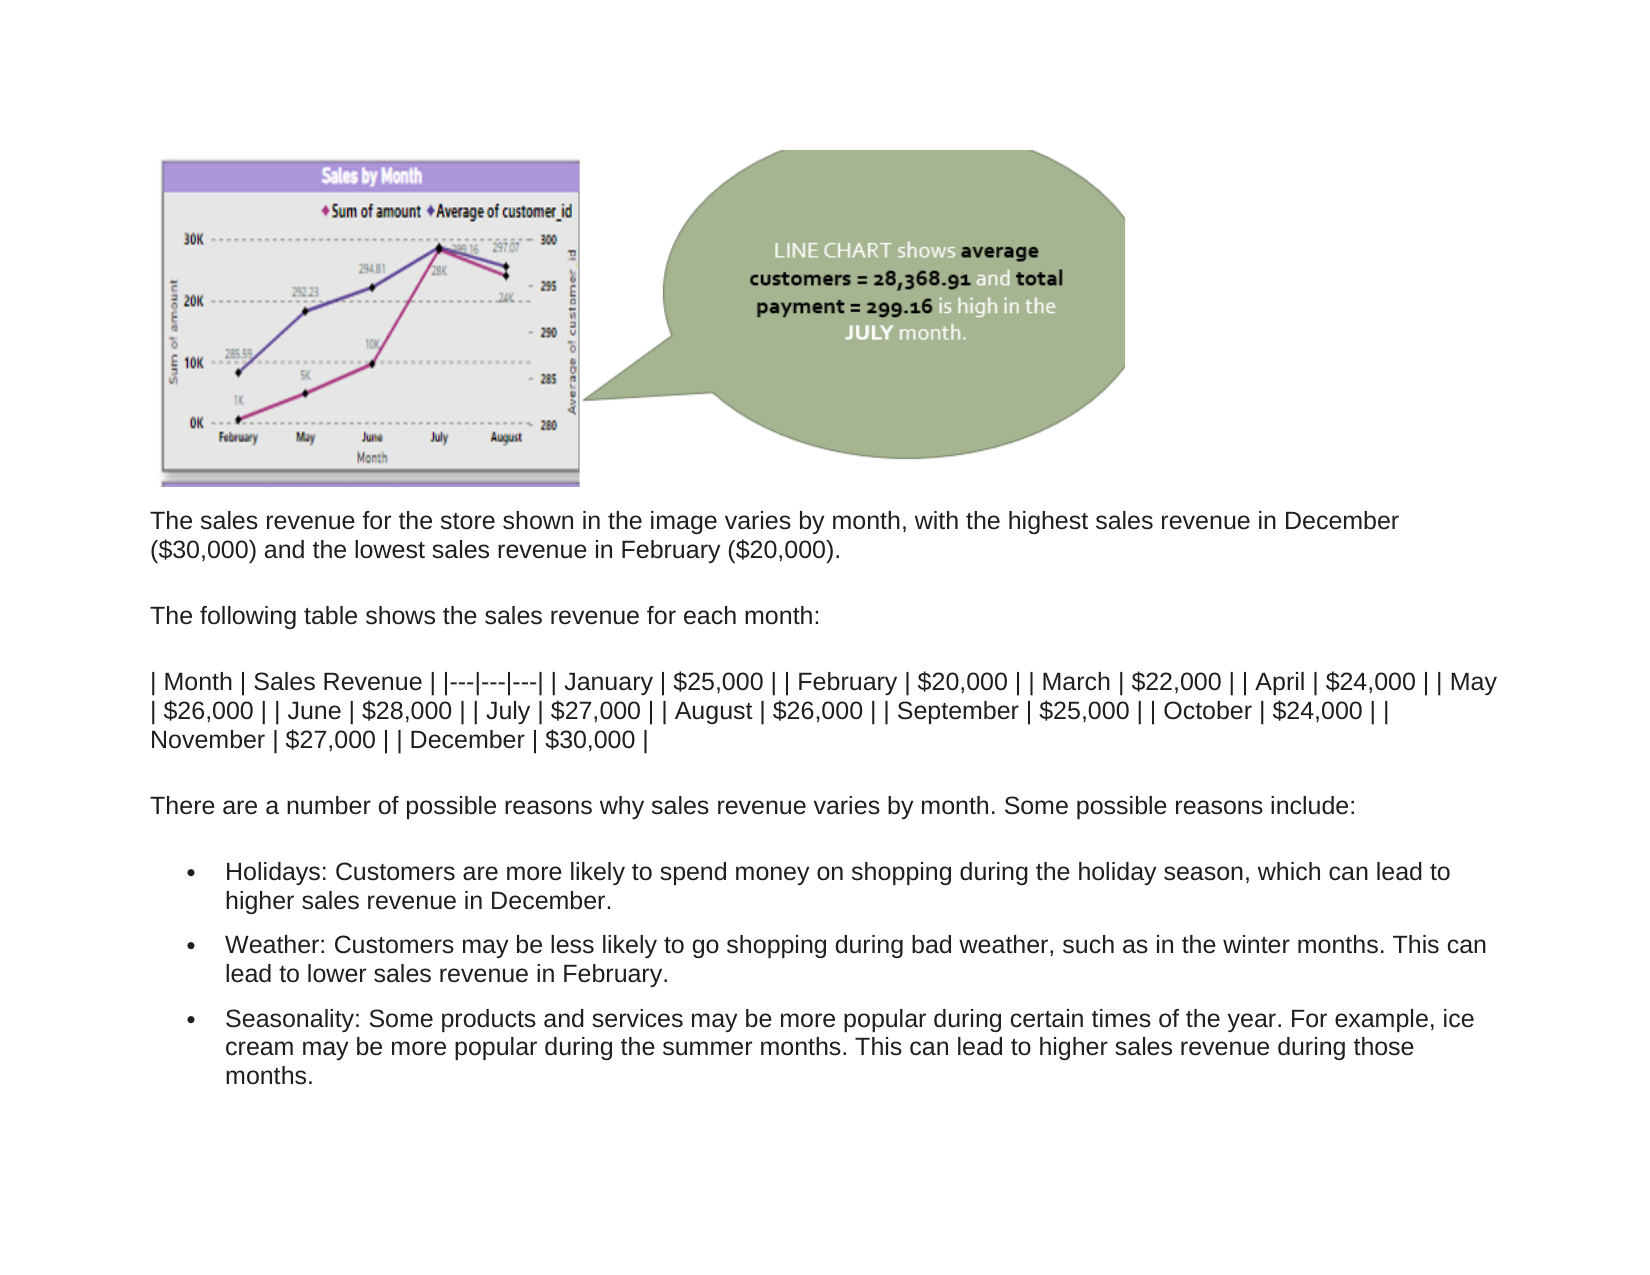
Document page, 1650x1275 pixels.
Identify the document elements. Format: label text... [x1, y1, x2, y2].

picture [150, 150, 1125, 487]
list Holidays: Customers are more likely to spend money on shopping during the holiday season, which can lead to higher sales revenue in December. [187, 857, 1500, 915]
list Weather: Customers may be less likely to go shopping during bad weather, such as in the winter months. This can lead to lower sales revenue in February. [187, 930, 1500, 988]
text The sales revenue for the store shown in the image varies by month, with the highest sales revenue in December ($30,000) and the lowest sales revenue in February ($20,000). [150, 506, 1500, 563]
list Seasonality: Some products and services may be more popular during certain times of the year. For example, ice cream may be more popular during the summer months. This can lead to higher sales revenue during those months. [187, 1003, 1500, 1090]
text There are a number of possible reasons why sales revenue varies by month. Some possible reasons include: [150, 791, 1500, 820]
text | Month | Sales Revenue | |---|---|---| | January | $25,000 | | February | $20,000 | | March | $22,000 | | April | $24,000 | | May | $26,000 | | June | $28,000 | | July | $27,000 | | August | $26,000 | | September | $25,000 | | October | $24,000 | | November | $27,000 | | December | $30,000 | [150, 667, 1500, 753]
text The following table shows the sales revenue for each month: [150, 601, 1500, 630]
